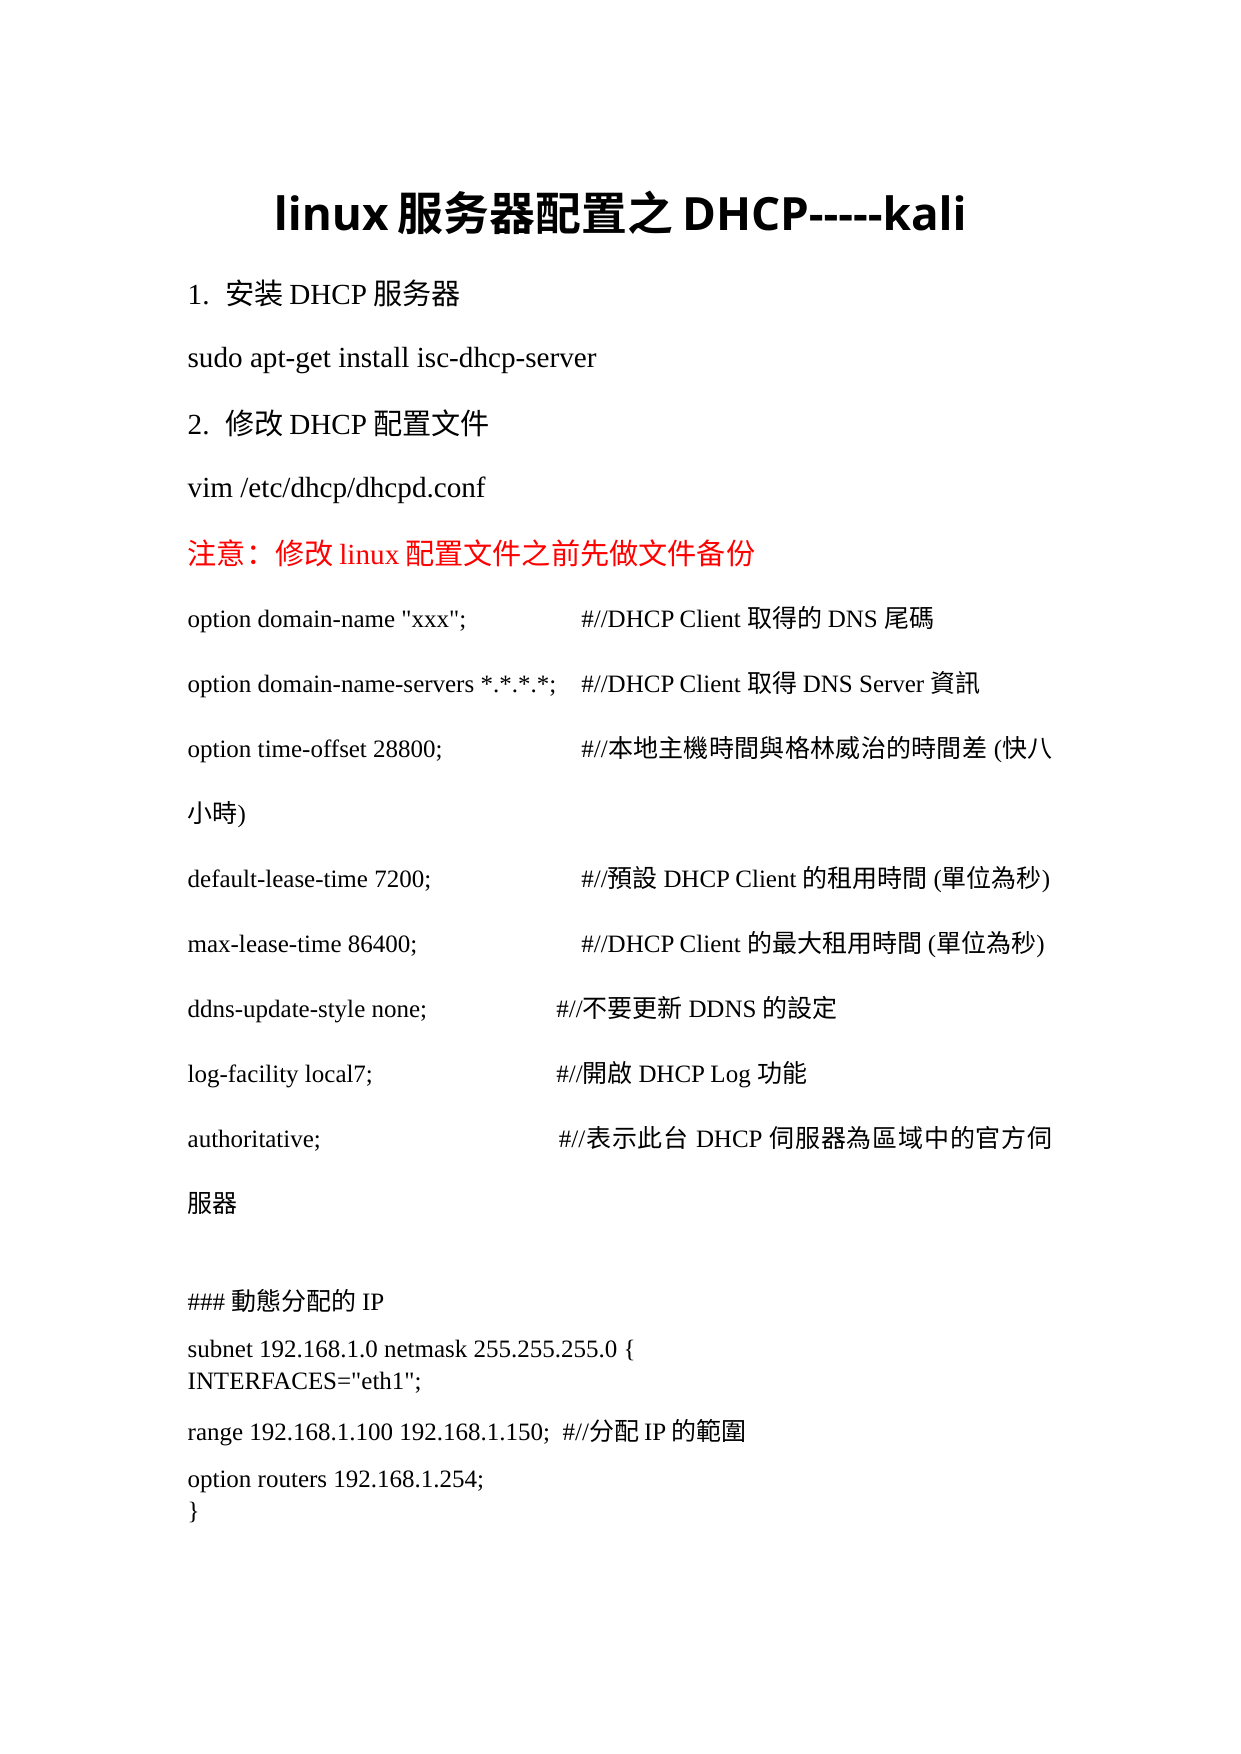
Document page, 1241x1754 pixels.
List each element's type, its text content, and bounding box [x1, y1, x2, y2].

text subnet 192.168.1.0 netmask 255.255.255.0 { [187, 1332, 1053, 1364]
text vim /etc/dhcp/dhcpd.conf [187, 454, 1053, 519]
text range 192.168.1.100 192.168.1.150; #//分配IP的範圍 [187, 1397, 1053, 1462]
text INTERFACES="eth1"; [187, 1364, 1053, 1397]
text max-lease-time 86400; #//DHCP Client 的最大租用時間 (單位為秒) [187, 909, 1053, 974]
text log-facility local7; #//開啟 DHCP Log 功能 [187, 1039, 1053, 1104]
text ### 動態分配的 IP [187, 1267, 1053, 1332]
text ddns-update-style none; #//不要更新 DDNS 的設定 [187, 974, 1053, 1039]
text default-lease-time 7200; #//預設 DHCP Client 的租用時間 (單位為秒) [187, 844, 1053, 909]
text authoritative; #//表示此台 DHCP 伺服器為區域中的官方伺服器 [187, 1104, 1053, 1234]
text linux服务器配置之DHCP-----kali [187, 162, 1053, 259]
text 注意：修改linux配置文件之前先做文件备份 [187, 519, 1053, 584]
list 安装DHCP服务器 [187, 259, 1053, 324]
text } [187, 1494, 1053, 1527]
text option routers 192.168.1.254; [187, 1462, 1053, 1494]
text option domain-name "xxx"; #//DHCP Client 取得的 DNS 尾碼 [187, 584, 1053, 649]
list 修改DHCP配置文件 [187, 389, 1053, 454]
text option domain-name-servers *.*.*.*; #//DHCP Client 取得 DNS Server 資訊 [187, 649, 1053, 714]
text option time-offset 28800; #//本地主機時間與格林威治的時間差 (快八小時) [187, 714, 1053, 844]
text sudo apt-get install isc-dhcp-server [187, 324, 1053, 389]
